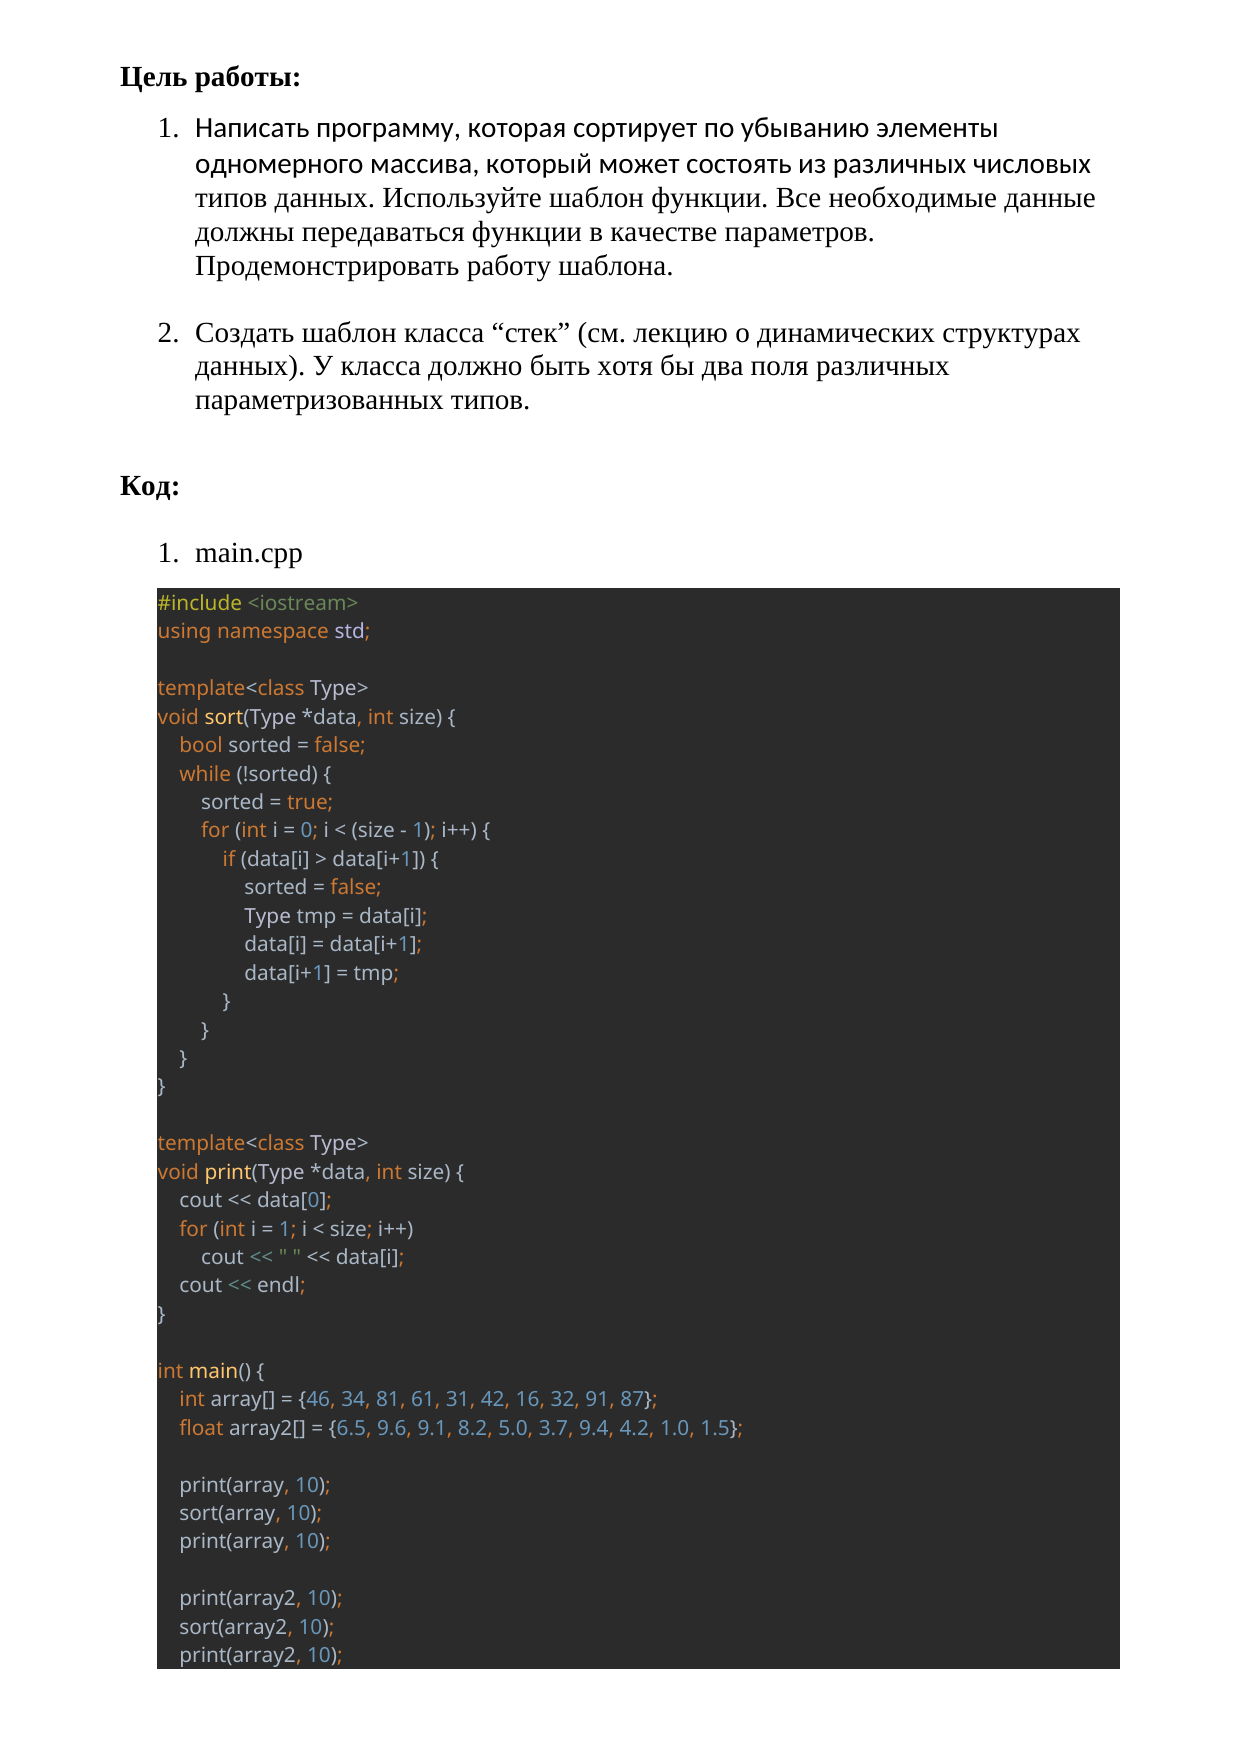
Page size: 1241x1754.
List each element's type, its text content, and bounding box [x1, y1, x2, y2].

list main.cpp [157, 535, 1120, 569]
text Цель работы: [120, 59, 1120, 93]
list Создать шаблон класса “стек” (см. лекцию о динамических структурах данных). У класса должно быть хотя бы два поля различных параметризованных типов. [157, 315, 1120, 415]
list Написать программу, которая сортирует по убыванию элементы одномерного массива, который может состоять из различных числовых типов данных. Используйте шаблон функции. Все необходимые данные должны передаваться функции в качестве параметров. Продемонстрировать работу шаблона. [157, 109, 1120, 281]
text Код: [120, 468, 1120, 502]
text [157, 588, 1120, 1669]
